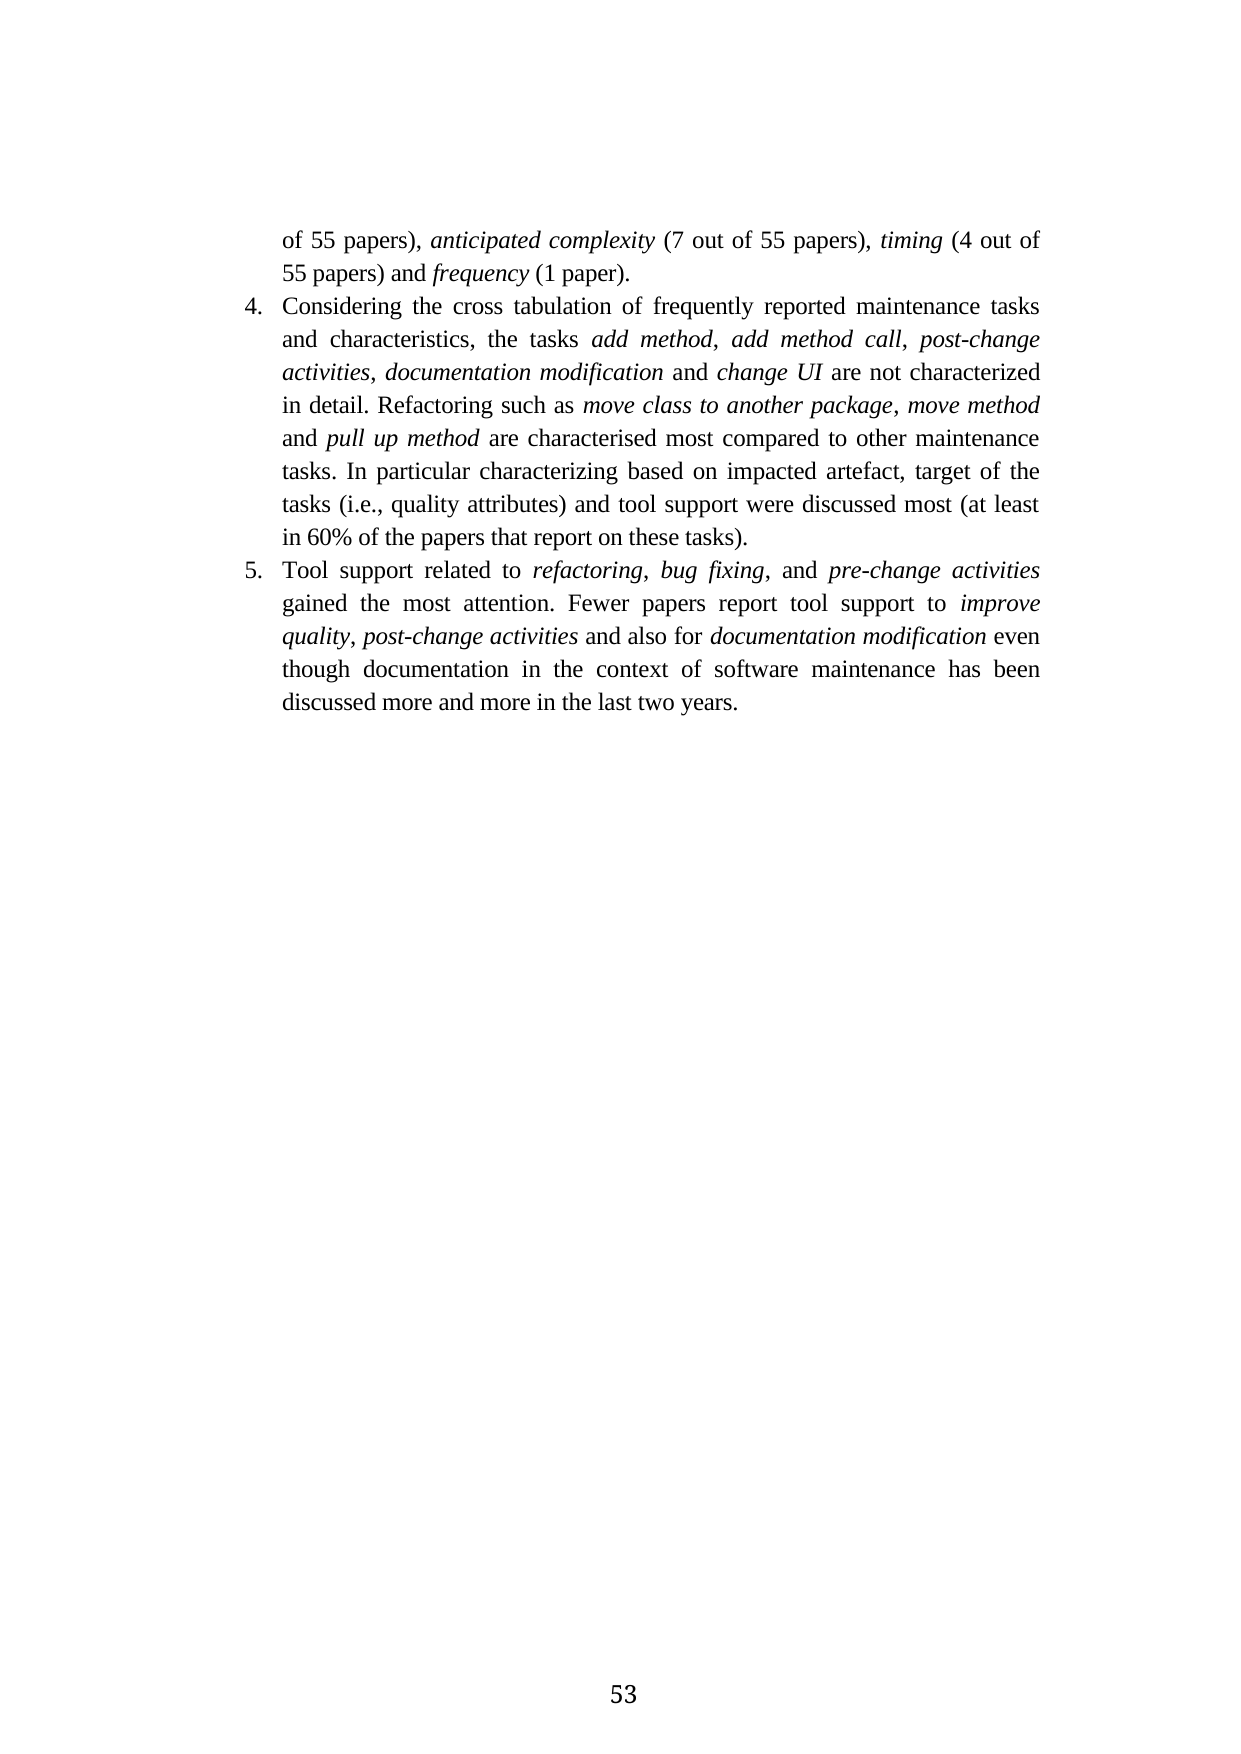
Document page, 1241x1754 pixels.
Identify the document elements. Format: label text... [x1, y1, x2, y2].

list Considering the cross tabulation of frequently reported maintenance tasks and characteristics, the tasks add method, add method call, post-change activities, documentation modification and change UI are not characterized in detail. Refactoring such as move class to another package, move method and pull up method are characterised most compared to other maintenance tasks. In particular characterizing based on impacted artefact, target of the tasks (i.e., quality attributes) and tool support were discussed most (at least in 60% of the papers that report on these tasks). [244, 291, 1040, 551]
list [244, 225, 1040, 287]
list Tool support related to refactoring, bug fixing, and pre-change activities gained the most attention. Fewer papers report tool support to improve quality, post-change activities and also for documentation modification even though documentation in the context of software maintenance has been discussed more and more in the last two years. [244, 555, 1040, 716]
